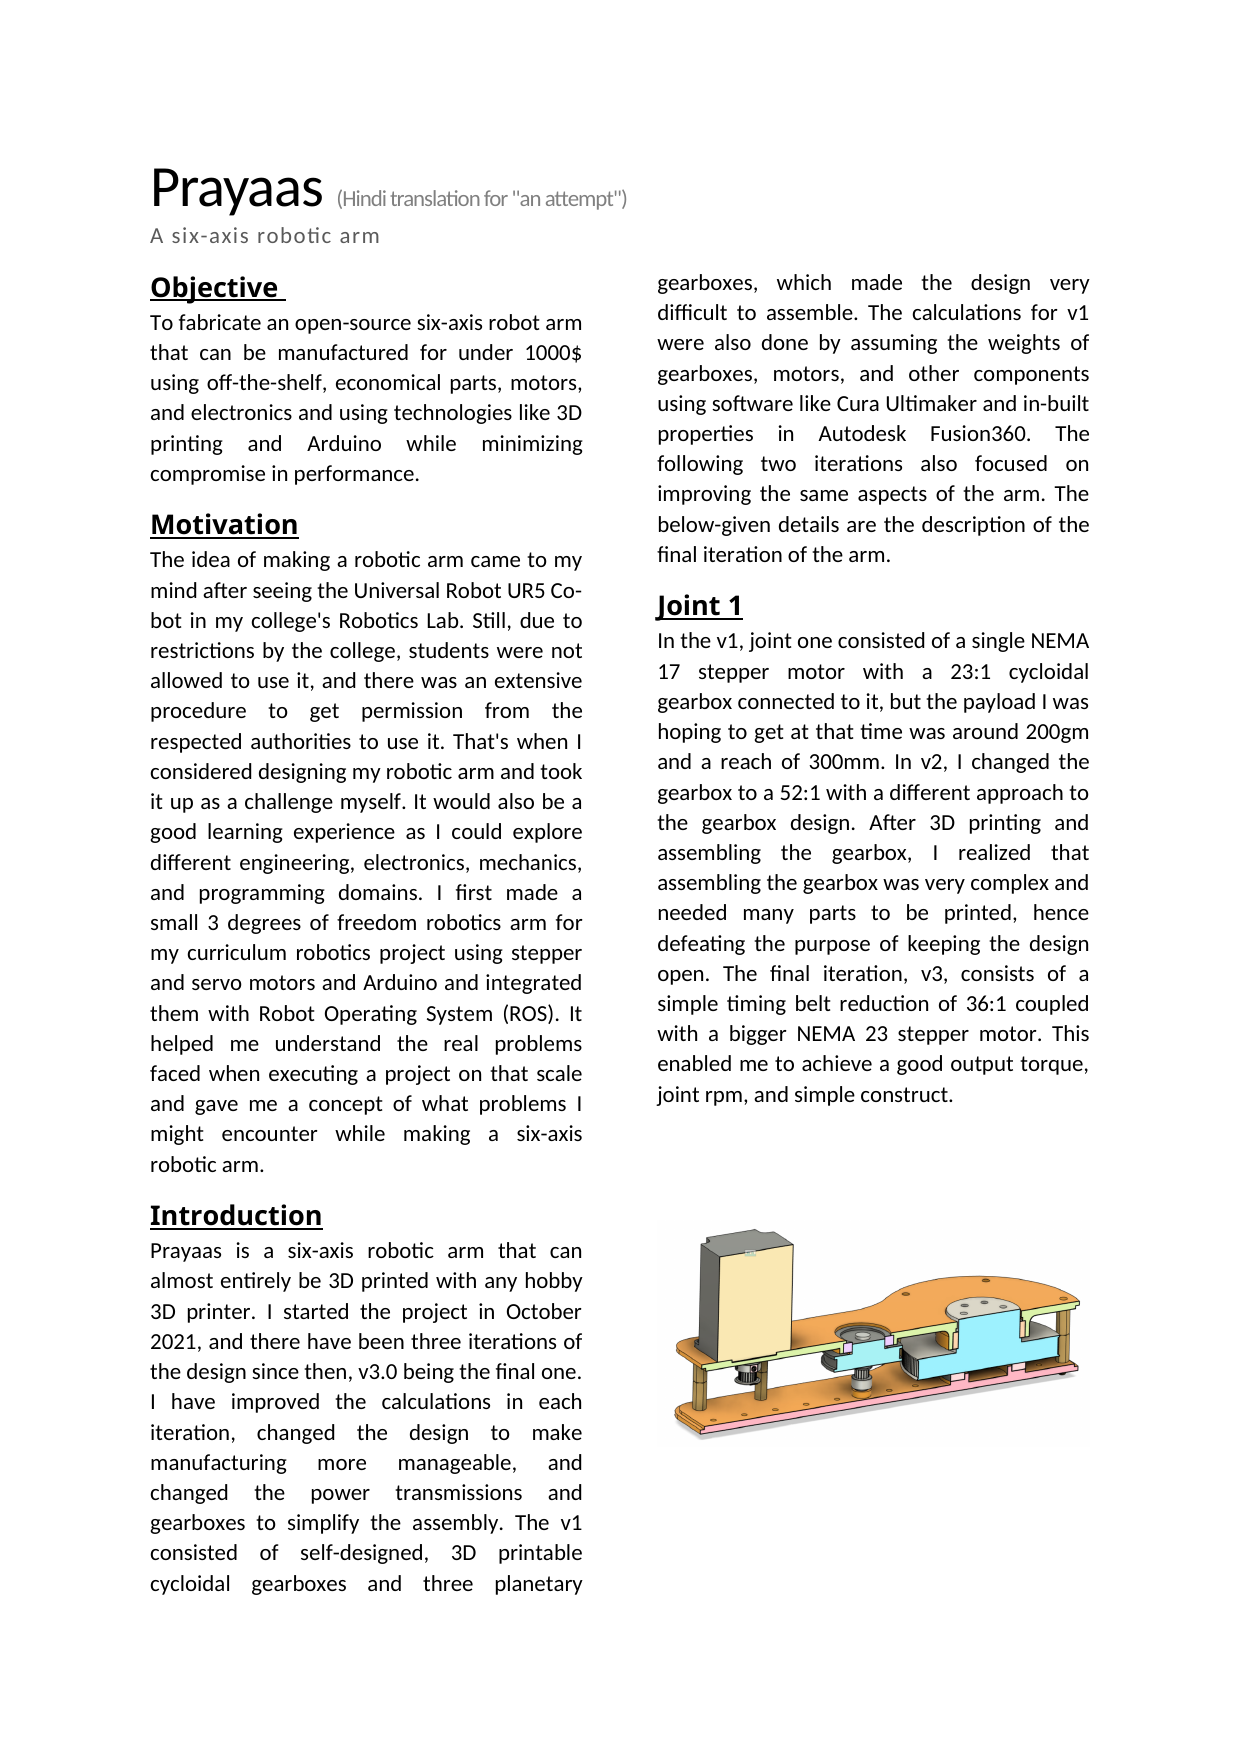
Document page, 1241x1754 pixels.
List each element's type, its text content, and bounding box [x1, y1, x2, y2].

subtitle A six-axis robotic arm [150, 221, 1090, 249]
subtitle Motivation [150, 506, 583, 543]
text To fabricate an open-source six-axis robot arm that can be manufactured for under 1000$ using off-the-shelf, economical parts, motors, and electronics and using technologies like 3D printing and Arduino while minimizing compromise in performance. [150, 308, 583, 487]
text Prayaas is a six-axis robotic arm that can almost entirely be 3D printed with any hobby 3D printer. I started the project in October 2021, and there have been three iterations of the design since then, v3.0 being the final one. I have improved the calculations in each iteration, changed the design to make manufacturing more manageable, and changed the power transmissions and gearboxes to simplify the assembly. The v1 consisted of self-designed, 3D printable cycloidal gearboxes and three planetary gearboxes, which made the design very difficult to assemble. The calculations for v1 were also done by assuming the weights of gearboxes, motors, and other components using software like Cura Ultimaker and in-built properties in Autodesk Fusion360. The following two iterations also focused on improving the same aspects of the arm. The below-given details are the description of the final iteration of the arm. [657, 268, 1090, 568]
text In the v1, joint one consisted of a single NEMA 17 stepper motor with a 23:1 cycloidal gearbox connected to it, but the payload I was hoping to get at that time was around 200gm and a reach of 300mm. In v2, I changed the gearbox to a 52:1 with a different approach to the gearbox design. After 3D printing and assembling the gearbox, I realized that assembling the gearbox was very complex and needed many parts to be printed, hence defeating the purpose of keeping the design open. The final iteration, v3, consists of a simple timing belt reduction of 36:1 coupled with a bigger NEMA 23 stepper motor. This enabled me to achieve a good output torque, joint rpm, and simple construct. [657, 627, 1090, 1108]
text Prayaas is a six-axis robotic arm that can almost entirely be 3D printed with any hobby 3D printer. I started the project in October 2021, and there have been three iterations of the design since then, v3.0 being the final one. I have improved the calculations in each iteration, changed the design to make manufacturing more manageable, and changed the power transmissions and gearboxes to simplify the assembly. The v1 consisted of self-designed, 3D printable cycloidal gearboxes and three planetary gearboxes, which made the design very difficult to assemble. The calculations for v1 were also done by assuming the weights of gearboxes, motors, and other components using software like Cura Ultimaker and in-built properties in Autodesk Fusion360. The following two iterations also focused on improving the same aspects of the arm. The below-given details are the description of the final iteration of the arm. [150, 1236, 583, 1597]
subtitle Joint 1 [657, 587, 1090, 624]
picture [657, 1220, 1091, 1447]
subtitle Introduction [150, 1197, 583, 1233]
subtitle Objective [150, 268, 583, 305]
text The idea of making a robotic arm came to my mind after seeing the Universal Robot UR5 Co-bot in my college's Robotics Lab. Still, due to restrictions by the college, students were not allowed to use it, and there was an extensive procedure to get permission from the respected authorities to use it. That's when I considered designing my robotic arm and took it up as a challenge myself. It would also be a good learning experience as I could explore different engineering, electronics, mechanics, and programming domains. I first made a small 3 degrees of freedom robotics arm for my curriculum robotics project using stepper and servo motors and Arduino and integrated them with Robot Operating System (ROS). It helped me understand the real problems faced when executing a project on that scale and gave me a concept of what problems I might encounter while making a six-axis robotic arm. [150, 546, 583, 1178]
title Prayaas (Hindi translation for "an attempt") [150, 150, 1090, 221]
